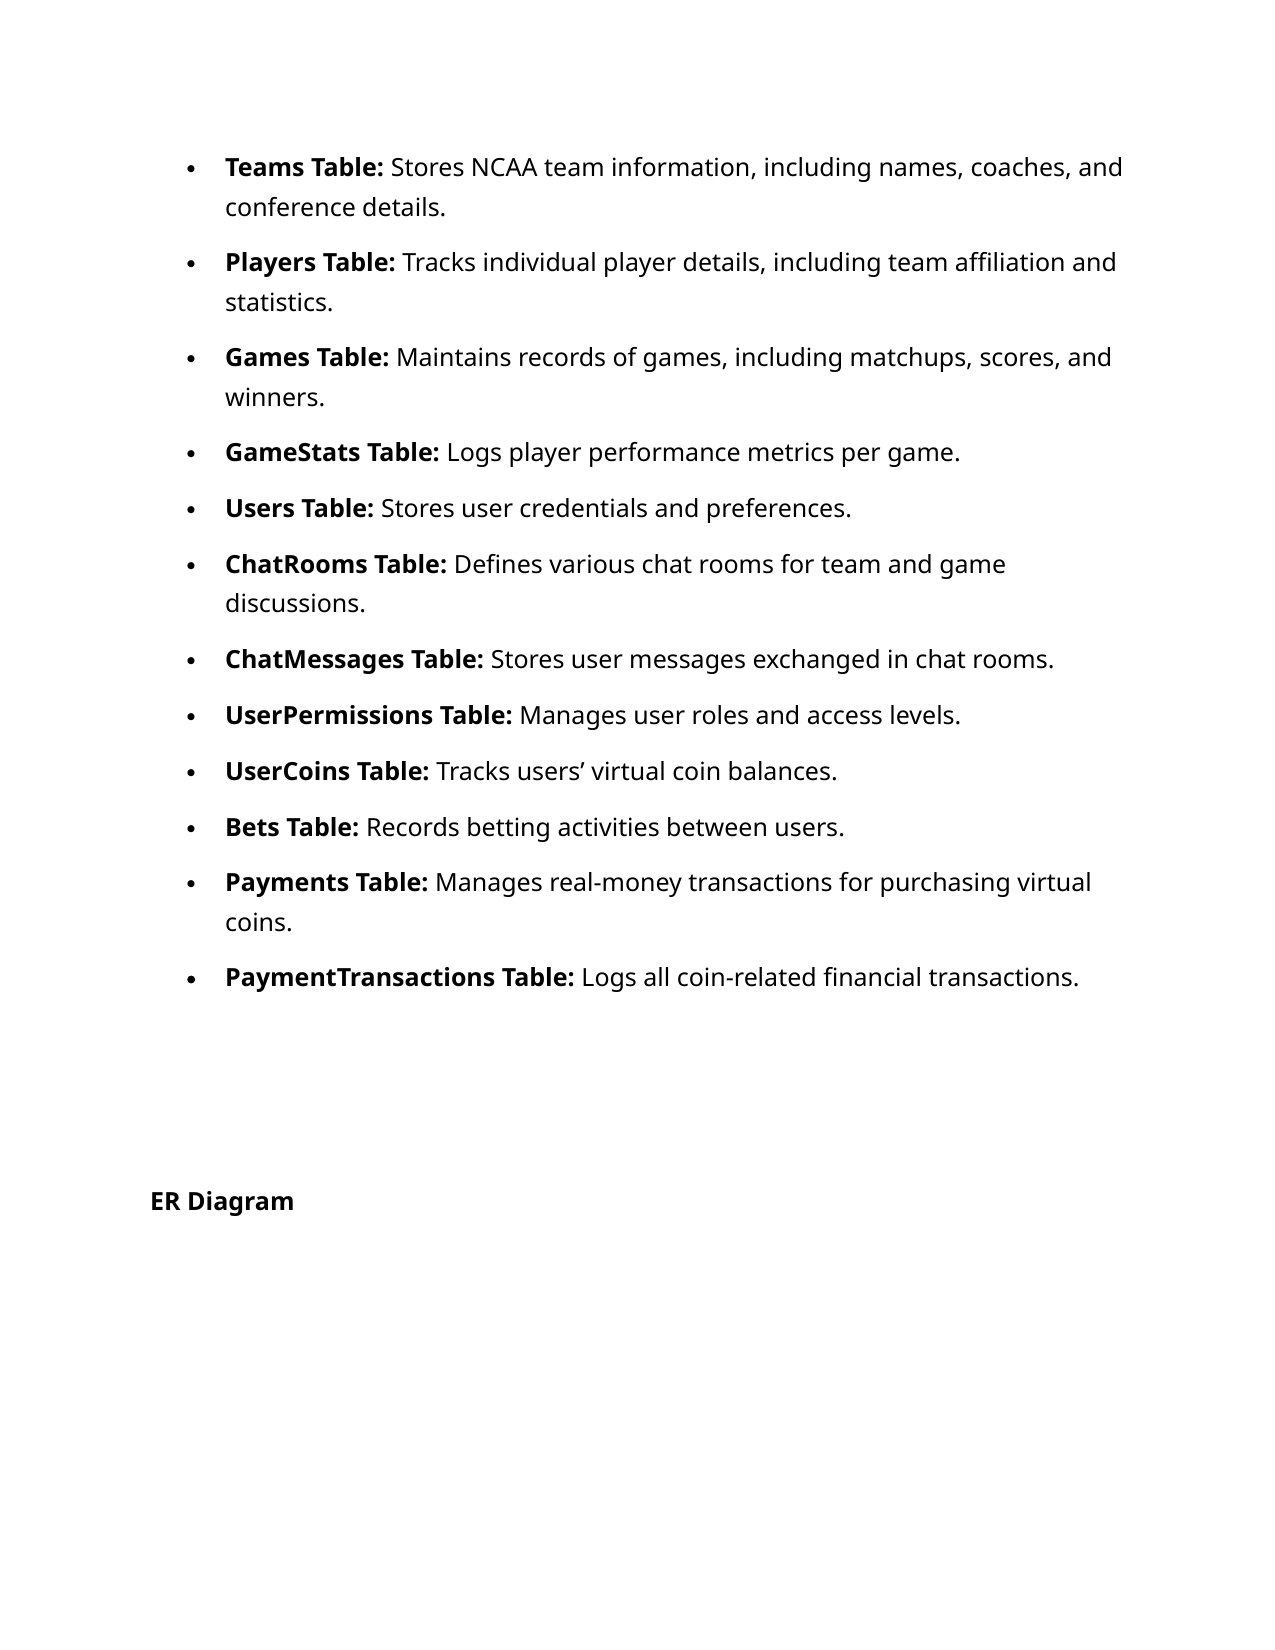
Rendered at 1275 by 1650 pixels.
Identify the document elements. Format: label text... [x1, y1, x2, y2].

list Teams Table: Stores NCAA team information, including names, coaches, and conference details. [187, 150, 1125, 223]
list Players Table: Tracks individual player details, including team affiliation and statistics. [187, 245, 1125, 318]
list UserPermissions Table: Manages user roles and access levels. [187, 697, 1125, 732]
list Games Table: Maintains records of games, including matchups, scores, and winners. [187, 340, 1125, 413]
list UserCoins Table: Tracks users’ virtual coin balances. [187, 753, 1125, 787]
list ChatRooms Table: Defines various chat rooms for team and game discussions. [187, 547, 1125, 620]
list PaymentTransactions Table: Logs all coin-related financial transactions. [187, 960, 1125, 994]
list ChatMessages Table: Stores user messages exchanged in chat rooms. [187, 642, 1125, 676]
list Payments Table: Manages real-money transactions for purchasing virtual coins. [187, 865, 1125, 938]
list Bets Table: Records betting activities between users. [187, 809, 1125, 843]
list GameStats Table: Logs player performance metrics per game. [187, 435, 1125, 469]
list Users Table: Stores user credentials and preferences. [187, 491, 1125, 525]
text ER Diagram [150, 1183, 1125, 1217]
